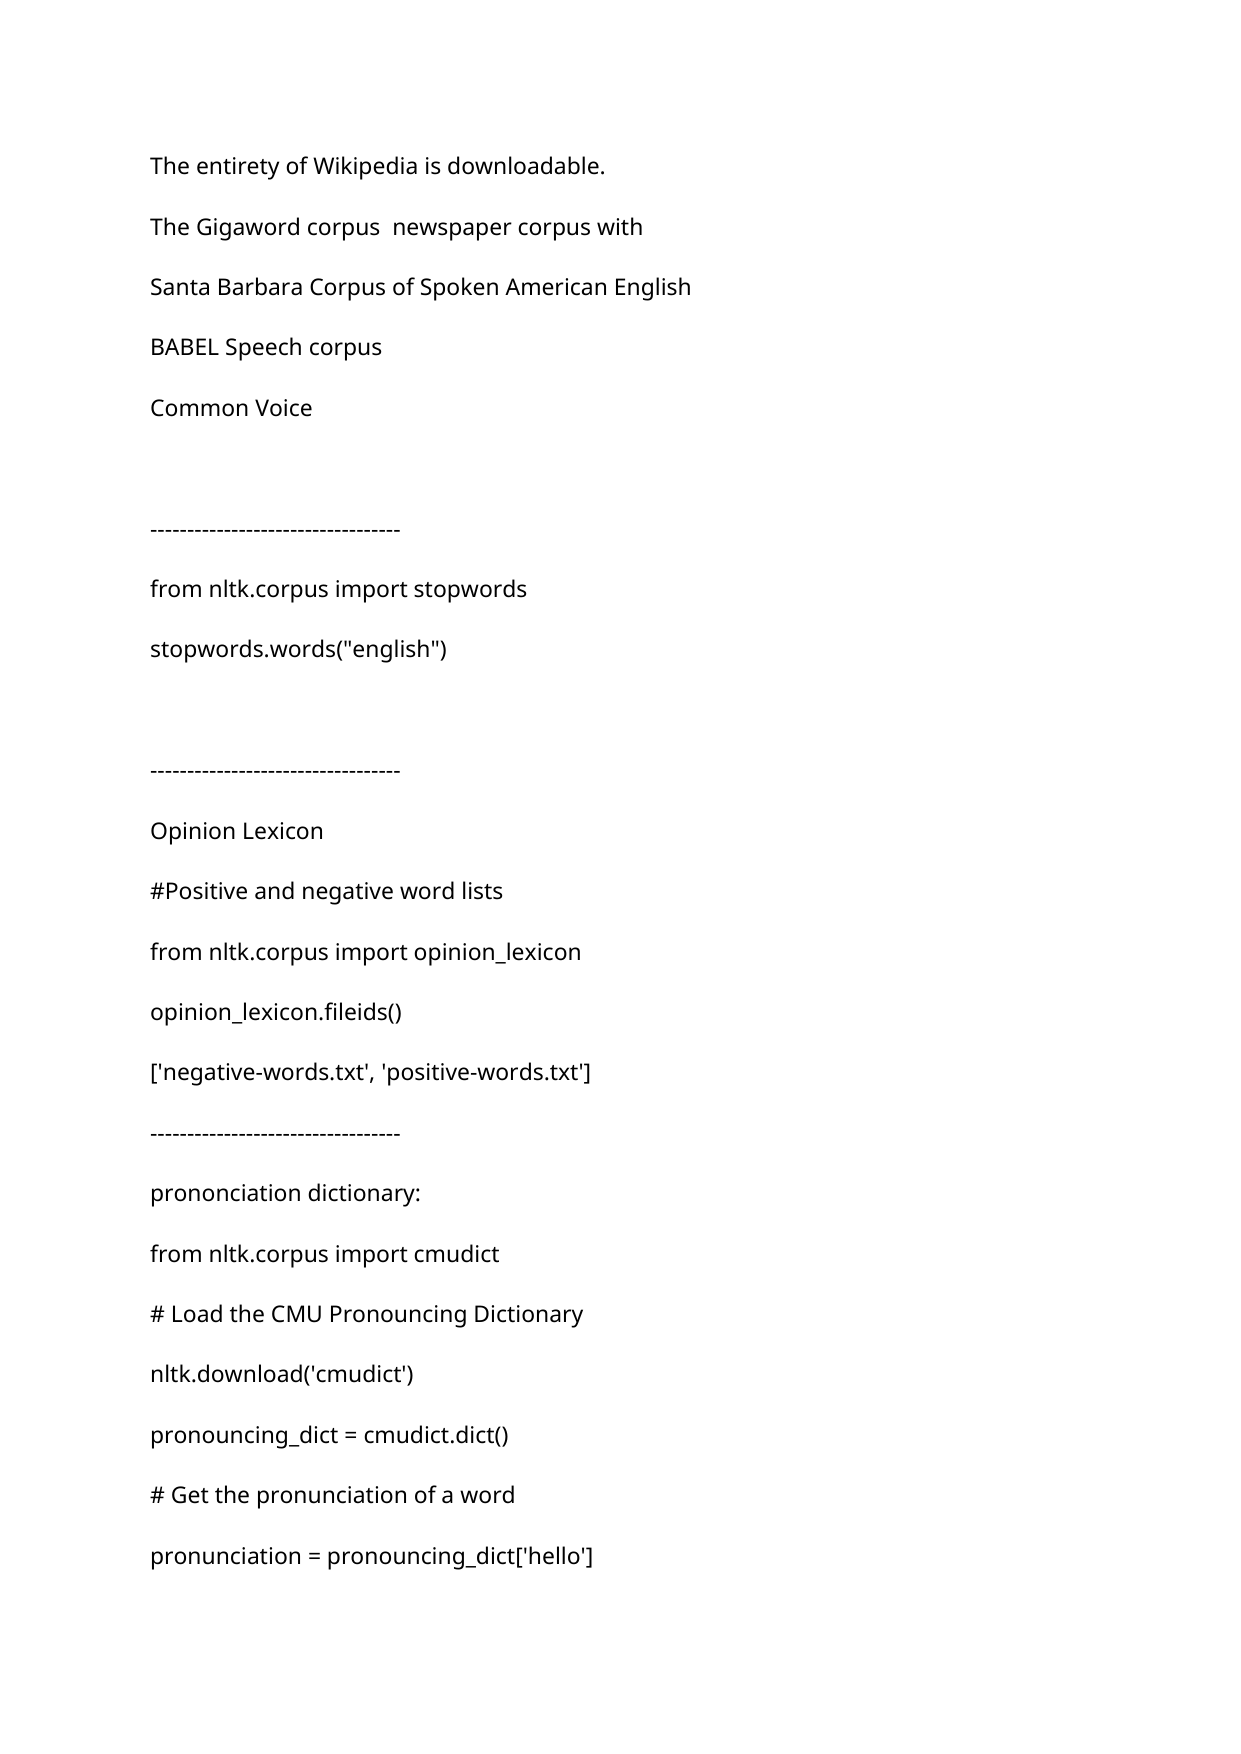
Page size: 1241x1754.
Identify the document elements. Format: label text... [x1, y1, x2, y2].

text from nltk.corpus import cmudict [150, 1237, 1090, 1269]
text The Gigaword corpus newspaper corpus with [150, 210, 1090, 242]
text #Positive and negative word lists [150, 875, 1090, 906]
text Opinion Lexicon [150, 814, 1090, 846]
text ---------------------------------- [150, 512, 1090, 544]
text BABEL Speech corpus [150, 331, 1090, 362]
text The entirety of Wikipedia is downloadable. [150, 150, 1090, 181]
text Santa Barbara Corpus of Spoken American English [150, 271, 1090, 302]
text stopwords.words("english") [150, 633, 1090, 664]
text pronunciation = pronouncing_dict['hello'] [150, 1539, 1090, 1571]
text ---------------------------------- [150, 1117, 1090, 1148]
text ---------------------------------- [150, 754, 1090, 785]
text from nltk.corpus import stopwords [150, 573, 1090, 604]
text nltk.download('cmudict') [150, 1358, 1090, 1389]
text # Get the pronunciation of a word [150, 1479, 1090, 1510]
text from nltk.corpus import opinion_lexicon [150, 935, 1090, 967]
text # Load the CMU Pronouncing Dictionary [150, 1298, 1090, 1329]
text Common Voice [150, 392, 1090, 423]
text prononciation dictionary: [150, 1177, 1090, 1208]
text ['negative-words.txt', 'positive-words.txt'] [150, 1056, 1090, 1087]
text opinion_lexicon.fileids() [150, 996, 1090, 1027]
text pronouncing_dict = cmudict.dict() [150, 1419, 1090, 1450]
